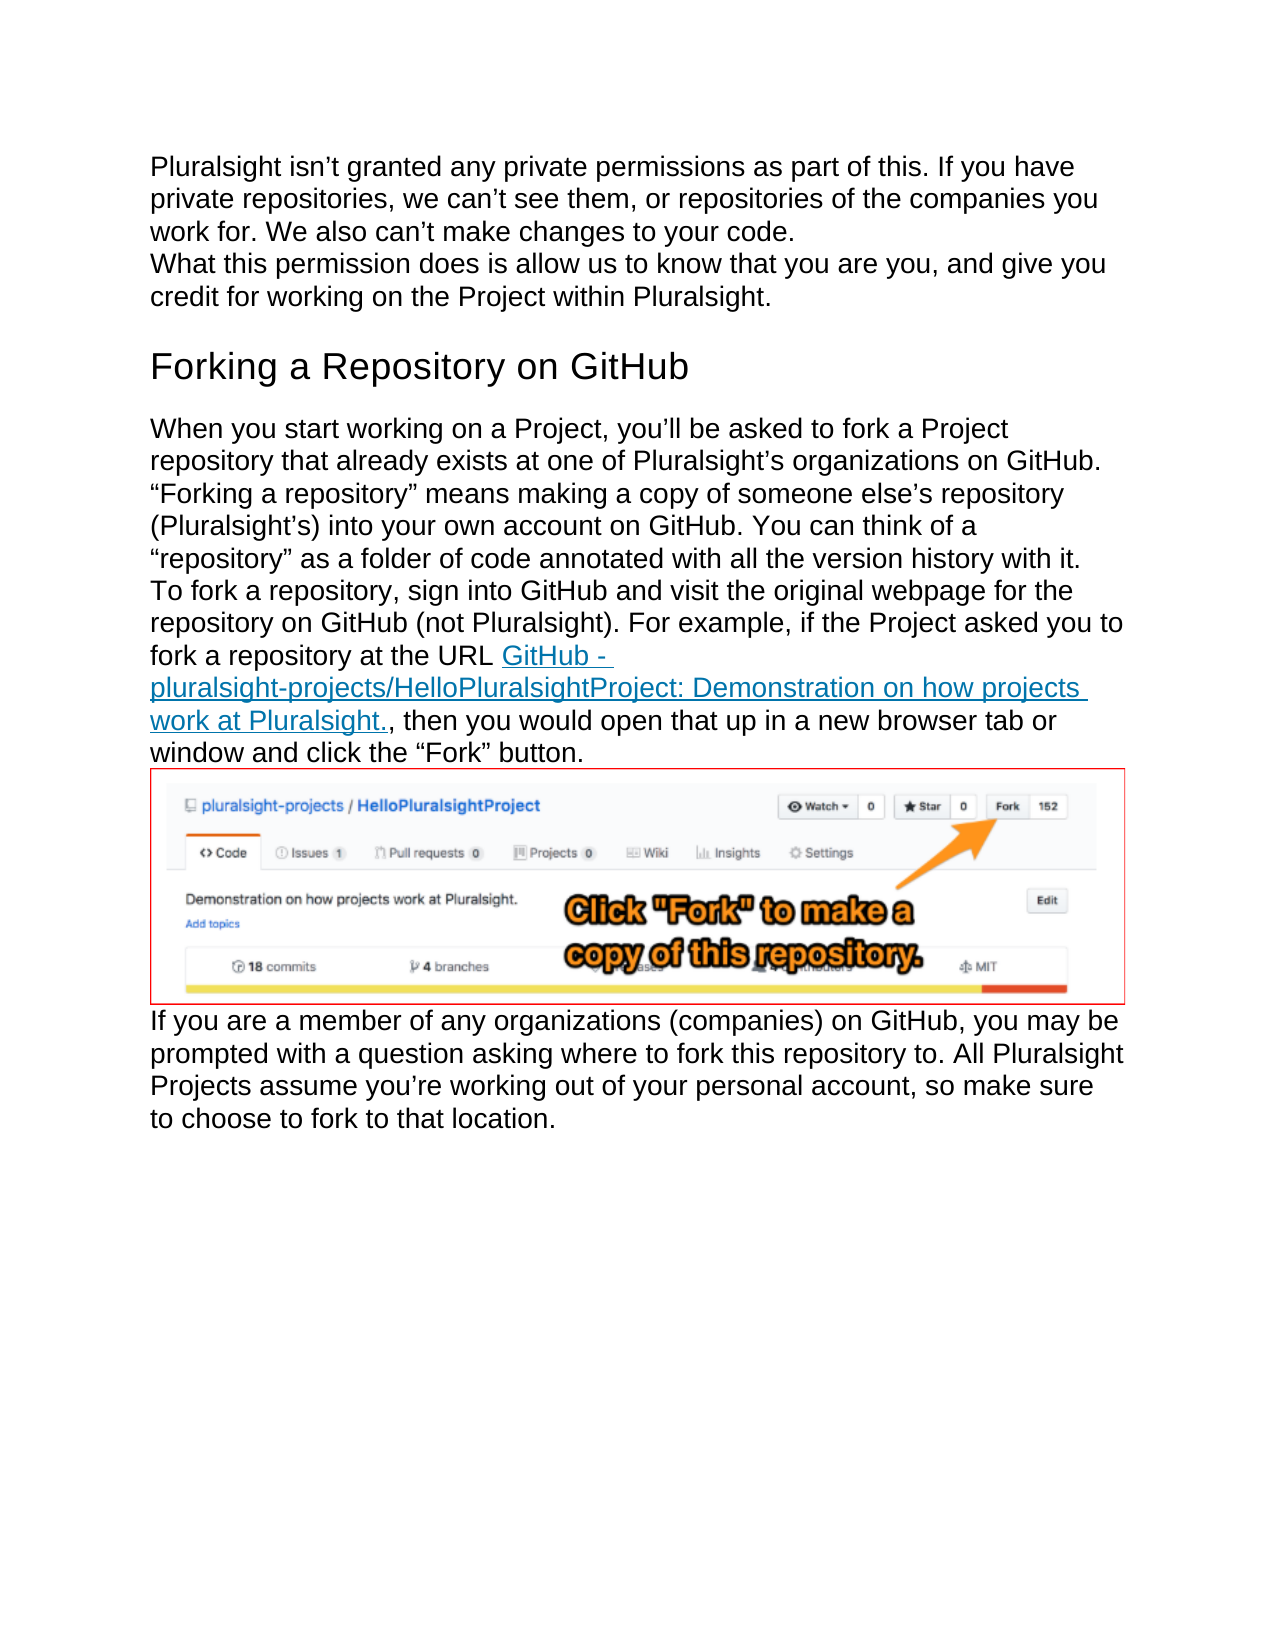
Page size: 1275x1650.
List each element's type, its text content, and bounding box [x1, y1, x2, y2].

text What this permission does is allow us to know that you are you, and give you credit for working on the Project within Pluralsight. [150, 247, 1125, 312]
text To fork a repository, sign into GitHub and visit the original webpage for the repository on GitHub (not Pluralsight). For example, if the Project asked you to fork a repository at the URL GitHub - pluralsight-projects/HelloPluralsightProject: Demonstration on how projects work at Pluralsight., then you would open that up in a new browser tab or window and click the “Fork” button. [150, 574, 1125, 768]
text Forking a Repository on GitHub [150, 337, 1125, 387]
text Pluralsight isn’t granted any private permissions as part of this. If you have private repositories, we can’t see them, or repositories of the companies you work for. We also can’t make changes to your code. [150, 150, 1125, 247]
picture [150, 768, 1125, 1005]
text If you are a member of any organizations (companies) on GitHub, you may be prompted with a question asking where to fork this repository to. All Pluralsight Projects assume you’re working out of your personal account, so make sure to choose to fork to that location. [150, 1005, 1125, 1134]
text When you start working on a Project, you’ll be asked to fork a Project repository that already exists at one of Pluralsight’s organizations on GitHub. “Forking a repository” means making a copy of someone else’s repository (Pluralsight’s) into your own account on GitHub. You can think of a “repository” as a folder of code annotated with all the version history with it. [150, 412, 1125, 574]
